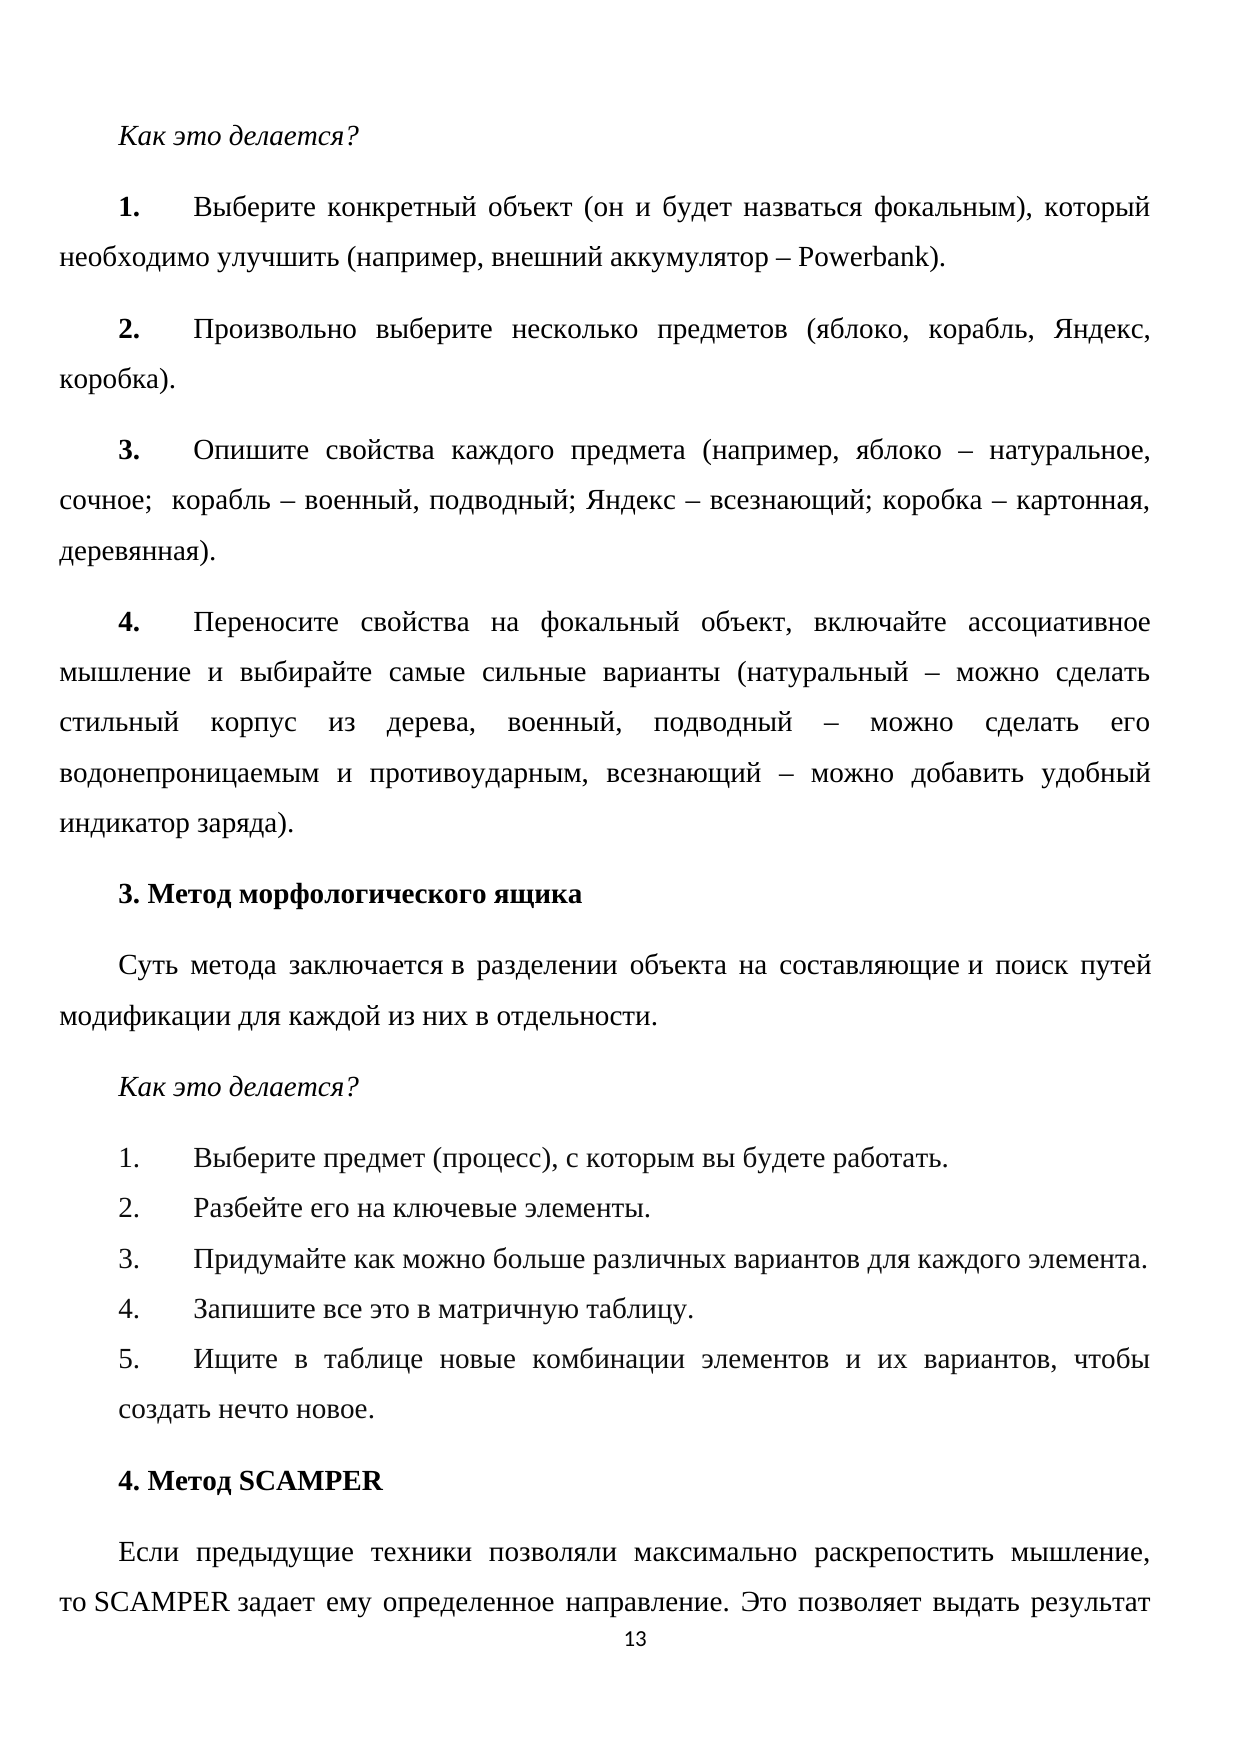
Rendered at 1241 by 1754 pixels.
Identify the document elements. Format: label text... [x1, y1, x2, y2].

list Придумайте как можно больше различных вариантов для каждого элемента. [118, 1241, 1152, 1274]
list Произвольно выберите несколько предметов (яблоко, корабль, Яндекс, коробка). [59, 311, 1152, 394]
list Переносите свойства на фокальный объект, включайте ассоциативное мышление и выбирайте самые сильные варианты (натуральный – можно сделать стильный корпус из дерева, военный, подводный – можно сделать его водонепроницаемым и противоударным, всезнающий – можно добавить удобный индикатор заряда). [59, 604, 1152, 839]
list Опишите свойства каждого предмета (например, яблоко – натуральное, сочное; корабль – военный, подводный; Яндекс – всезнающий; коробка – картонная, деревянная). [59, 432, 1152, 566]
text Как это делается? [59, 118, 1152, 152]
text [59, 1534, 1152, 1618]
text 4. Метод SCAMPER [59, 1463, 1152, 1496]
list Выберите конкретный объект (он и будет назваться фокальным), который необходимо улучшить (например, внешний аккумулятор – Powerbank). [59, 189, 1152, 273]
text Как это делается? [59, 1069, 1152, 1102]
text 3. Метод морфологического ящика [59, 876, 1152, 910]
list Выберите предмет (процесс), с которым вы будете работать. [118, 1140, 1152, 1174]
text Суть метода заключается в разделении объекта на составляющие и поиск путей модификации для каждой из них в отдельности. [59, 947, 1152, 1031]
list Разбейте его на ключевые элементы. [118, 1190, 1152, 1224]
list Ищите в таблице новые комбинации элементов и их вариантов, чтобы создать нечто новое. [118, 1341, 1152, 1425]
list Запишите все это в матричную таблицу. [118, 1291, 1152, 1324]
